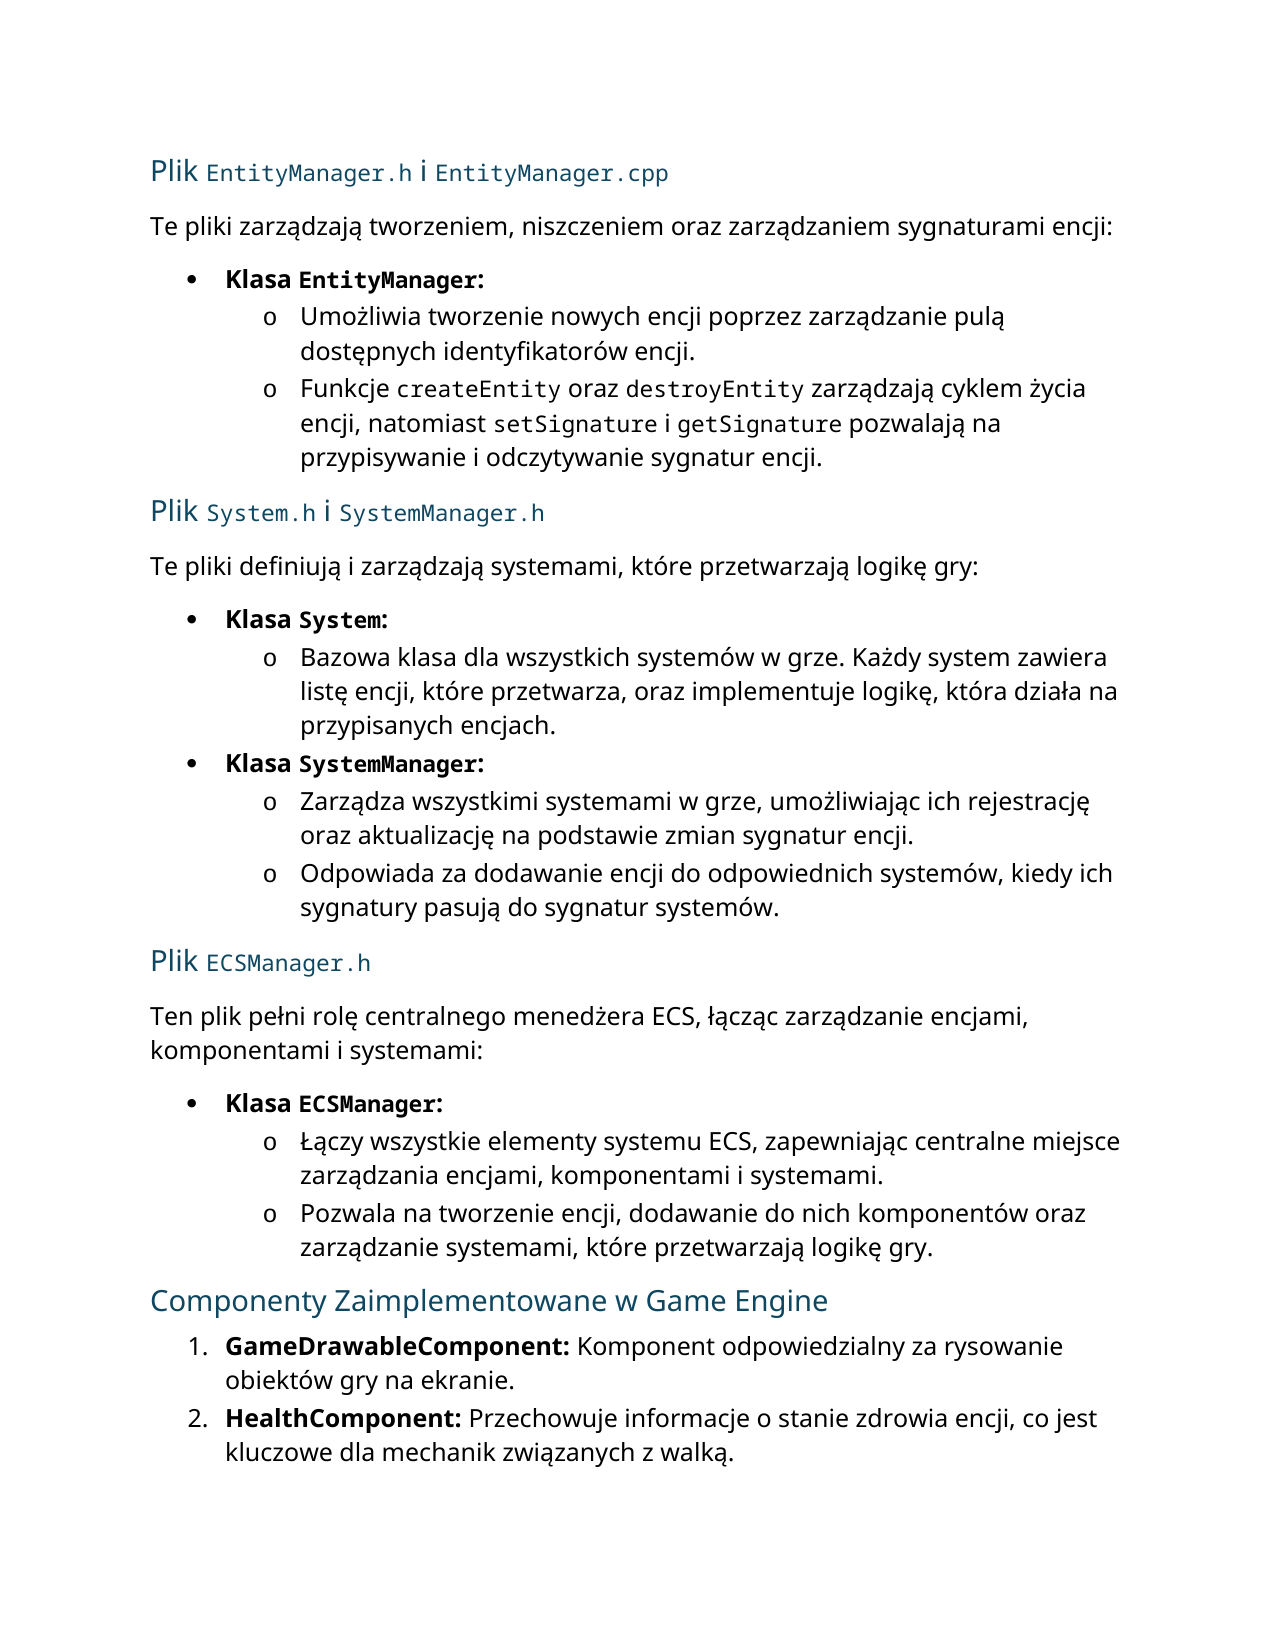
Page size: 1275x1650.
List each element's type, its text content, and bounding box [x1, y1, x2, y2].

subtitle Plik EntityManager.h i EntityManager.cpp [150, 150, 1125, 190]
subtitle Plik ECSManager.h [150, 940, 1125, 980]
list HealthComponent: Przechowuje informacje o stanie zdrowia encji, co jest kluczowe dla mechanik związanych z walką. [187, 1400, 1125, 1468]
list Klasa SystemManager: [187, 745, 1125, 779]
subtitle Plik System.h i SystemManager.h [150, 490, 1125, 530]
list GameDrawableComponent: Komponent odpowiedzialny za rysowanie obiektów gry na ekranie. [187, 1328, 1125, 1397]
list Bazowa klasa dla wszystkich systemów w grze. Każdy system zawiera listę encji, które przetwarza, oraz implementuje logikę, która działa na przypisanych encjach. [262, 639, 1125, 742]
list Klasa ECSManager: [187, 1086, 1125, 1120]
list Pozwala na tworzenie encji, dodawanie do nich komponentów oraz zarządzanie systemami, które przetwarzają logikę gry. [262, 1196, 1125, 1264]
subtitle Componenty Zaimplementowane w Game Engine [150, 1281, 1125, 1320]
list Klasa System: [187, 601, 1125, 636]
list Klasa EntityManager: [187, 261, 1125, 295]
list Umożliwia tworzenie nowych encji poprzez zarządzanie pulą dostępnych identyfikatorów encji. [262, 299, 1125, 367]
list Łączy wszystkie elementy systemu ECS, zapewniając centralne miejsce zarządzania encjami, komponentami i systemami. [262, 1123, 1125, 1192]
list Funkcje createEntity oraz destroyEntity zarządzają cyklem życia encji, natomiast setSignature i getSignature pozwalają na przypisywanie i odczytywanie sygnatur encji. [262, 371, 1125, 473]
text Te pliki zarządzają tworzeniem, niszczeniem oraz zarządzaniem sygnaturami encji: [150, 208, 1125, 242]
list Zarządza wszystkimi systemami w grze, umożliwiając ich rejestrację oraz aktualizację na podstawie zmian sygnatur encji. [262, 783, 1125, 852]
text Ten plik pełni rolę centralnego menedżera ECS, łącząc zarządzanie encjami, komponentami i systemami: [150, 999, 1125, 1067]
list Odpowiada za dodawanie encji do odpowiednich systemów, kiedy ich sygnatury pasują do sygnatur systemów. [262, 855, 1125, 924]
text Te pliki definiują i zarządzają systemami, które przetwarzają logikę gry: [150, 549, 1125, 583]
